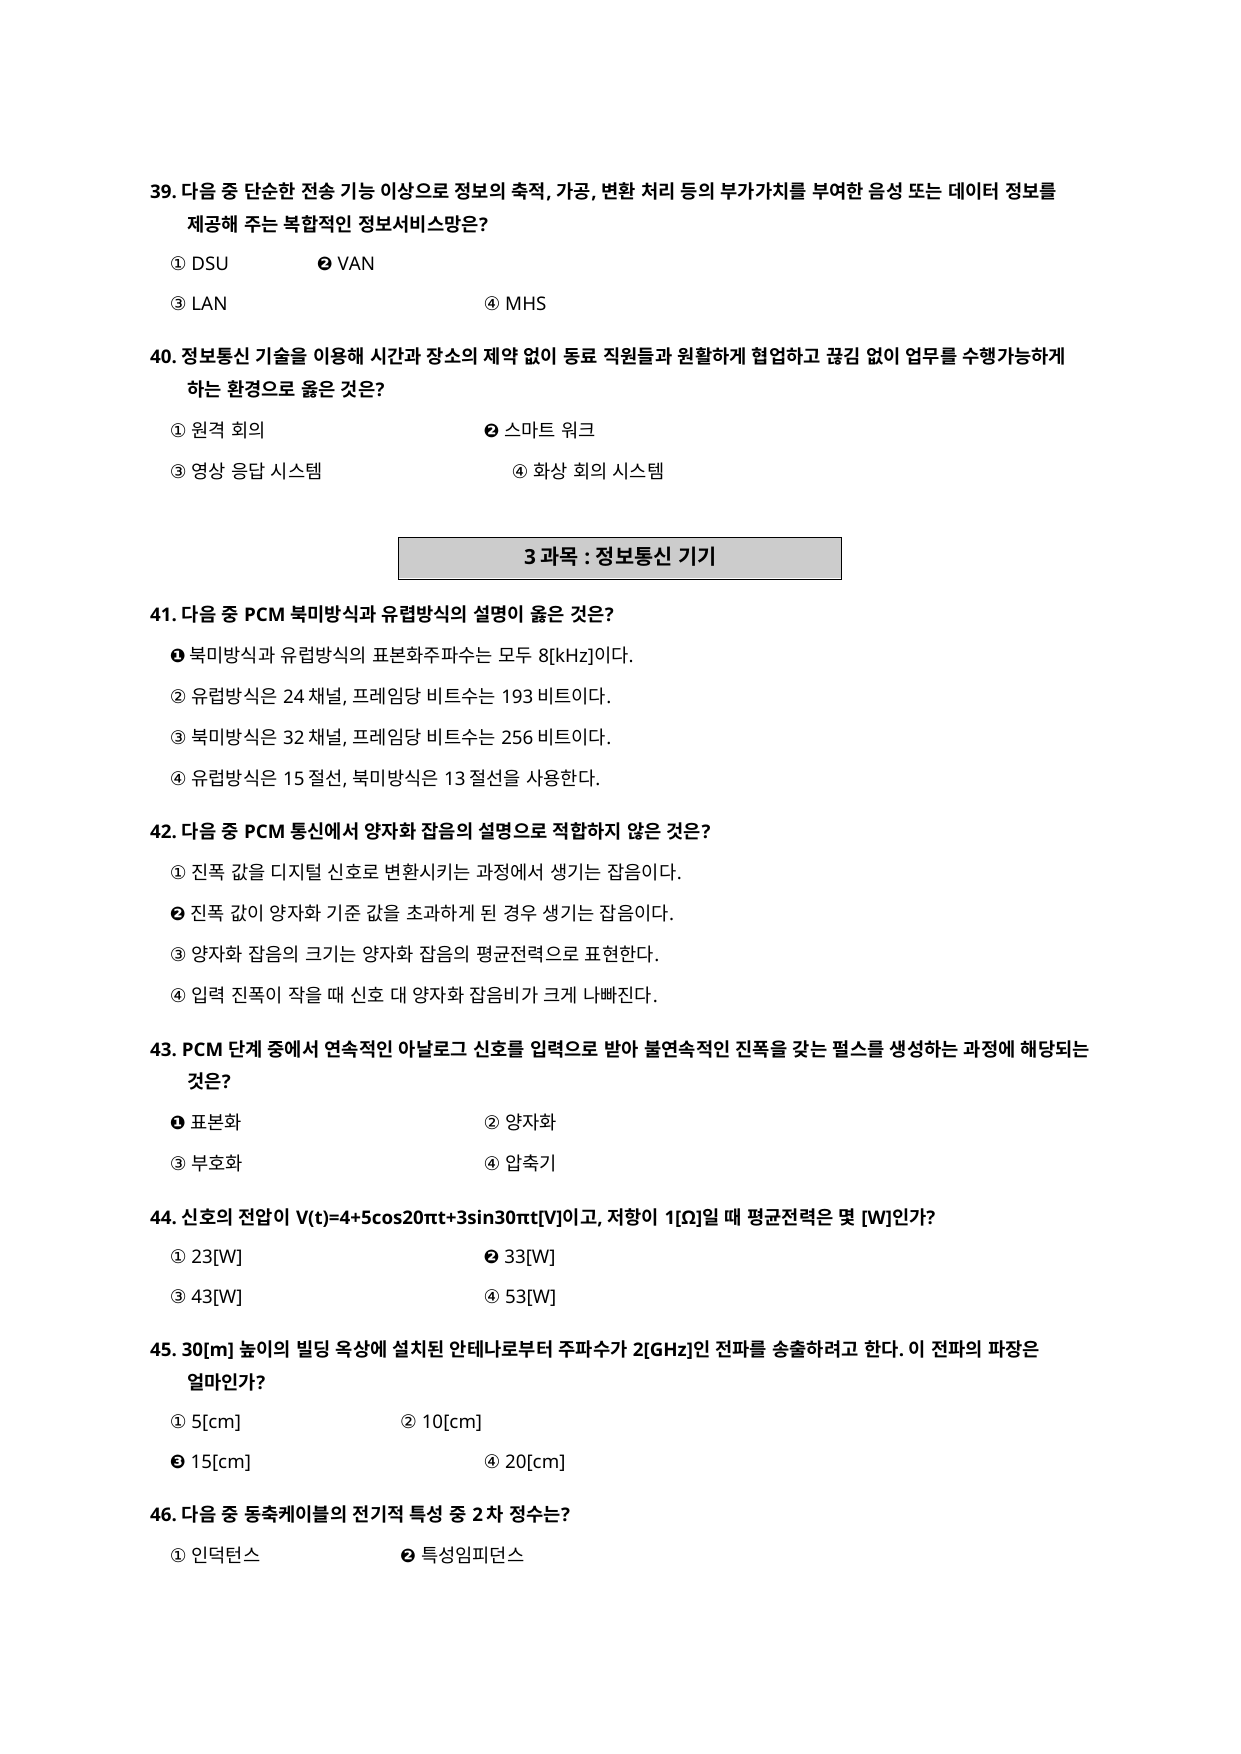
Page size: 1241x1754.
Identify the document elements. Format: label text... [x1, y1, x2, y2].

text ③ 양자화 잡음의 크기는 양자화 잡음의 평균전력으로 표현한다. [150, 940, 1090, 967]
text ❷ 진폭 값이 양자화 기준 값을 초과하게 된 경우 생기는 잡음이다. [150, 899, 1090, 926]
text 39. 다음 중 단순한 전송 기능 이상으로 정보의 축적, 가공, 변환 처리 등의 부가가치를 부여한 음성 또는 데이터 정보를 제공해 주는 복합적인 정보서비스망은? [150, 177, 1090, 237]
text 43. PCM 단계 중에서 연속적인 아날로그 신호를 입력으로 받아 불연속적인 진폭을 갖는 펄스를 생성하는 과정에 해당되는 것은? [150, 1034, 1090, 1094]
text ❶북미방식과 유럽방식의 표본화주파수는 모두 8[kHz]이다. [150, 641, 1090, 668]
text ④ 유럽방식은 15절선, 북미방식은 13절선을 사용한다. [150, 763, 1090, 791]
table_header 3과목 : 정보통신 기기 [399, 538, 841, 578]
text 45. 30[m] 높이의 빌딩 옥상에 설치된 안테나로부터 주파수가 2[GHz]인 전파를 송출하려고 한다. 이 전파의 파장은 얼마인가? [150, 1335, 1090, 1395]
text ③ 부호화 ④ 압축기 [150, 1149, 1090, 1176]
text ① 5[cm] ② 10[cm] [150, 1408, 1090, 1434]
text ① 23[W] ❷ 33[W] [150, 1243, 1090, 1269]
text ① 진폭 값을 디지털 신호로 변환시키는 과정에서 생기는 잡음이다. [150, 858, 1090, 885]
text ④ 입력 진폭이 작을 때 신호 대 양자화 잡음비가 크게 나빠진다. [150, 981, 1090, 1008]
text 44. 신호의 전압이 V(t)=4+5cos20πt+3sin30πt[V]이고, 저항이 1[Ω]일 때 평균전력은 몇 [W]인가? [150, 1202, 1090, 1230]
text ② 유럽방식은 24채널, 프레임당 비트수는 193비트이다. [150, 682, 1090, 709]
text ③ 43[W] ④ 53[W] [150, 1283, 1090, 1308]
text ③ 영상 응답 시스템 ④ 화상 회의 시스템 [150, 457, 1090, 484]
text ❶ 표본화 ② 양자화 [150, 1108, 1090, 1135]
text 41. 다음 중 PCM 북미방식과 유렵방식의 설명이 옳은 것은? [150, 600, 1090, 627]
text ③ LAN ④ MHS [150, 290, 1090, 316]
text ❸ 15[cm] ④ 20[cm] [150, 1448, 1090, 1473]
text 42. 다음 중 PCM 통신에서 양자화 잡음의 설명으로 적합하지 않은 것은? [150, 817, 1090, 844]
text ① 인덕턴스 ❷ 특성임피던스 [150, 1541, 1090, 1568]
text ① 원격 회의 ❷ 스마트 워크 [150, 416, 1090, 443]
text ① DSU ❷ VAN [150, 251, 1090, 276]
text 46. 다음 중 동축케이블의 전기적 특성 중 2차 정수는? [150, 1500, 1090, 1527]
text 40. 정보통신 기술을 이용해 시간과 장소의 제약 없이 동료 직원들과 원활하게 협업하고 끊김 없이 업무를 수행가능하게 하는 환경으로 옳은 것은? [150, 342, 1090, 402]
text ③ 북미방식은 32채널, 프레임당 비트수는 256비트이다. [150, 723, 1090, 750]
